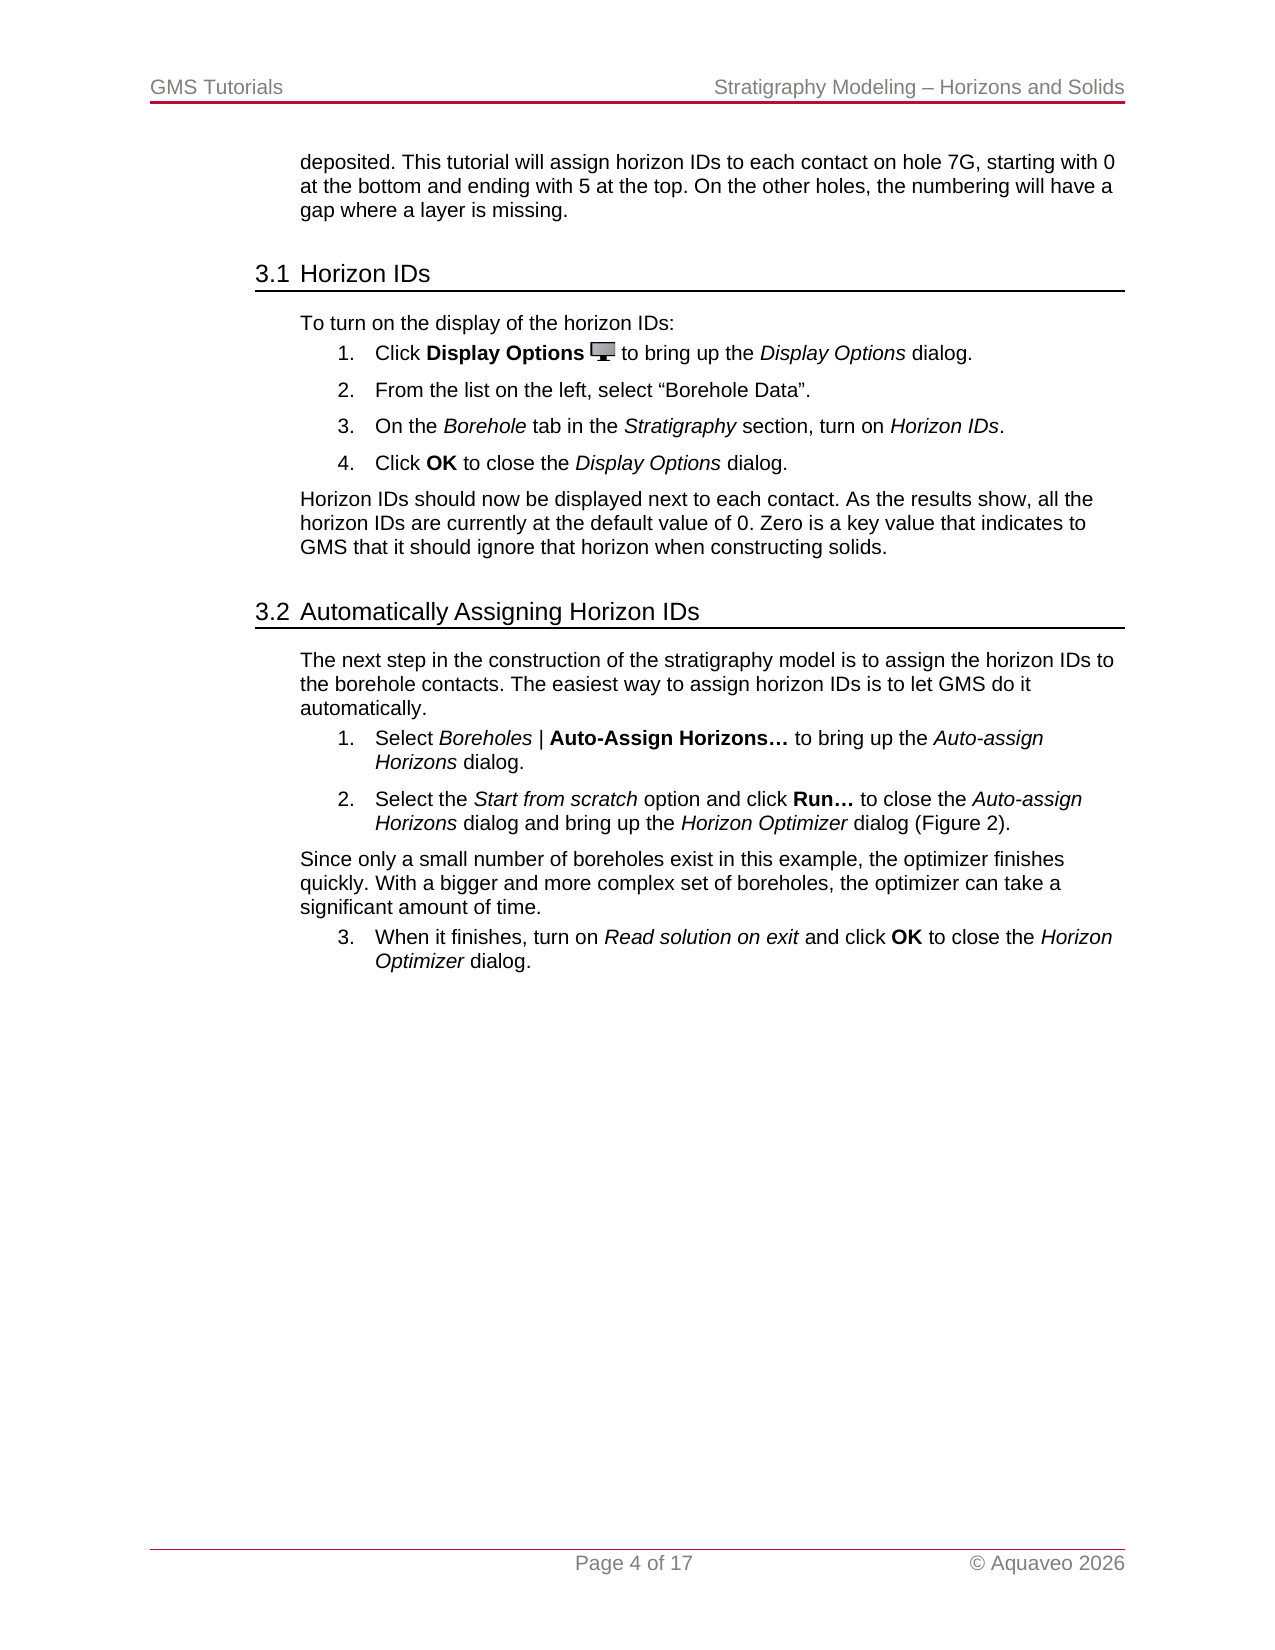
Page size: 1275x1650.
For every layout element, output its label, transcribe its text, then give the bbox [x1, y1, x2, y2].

picture [590, 342, 616, 361]
subtitle Automatically Assigning Horizon IDs [255, 596, 1125, 627]
text The next step in the construction of the stratigraphy model is to assign the horizon IDs to the borehole contacts. The easiest way to assign horizon IDs is to let GMS do it automatically. [300, 648, 1125, 720]
list Select Boreholes | Auto-Assign Horizons… to bring up the Auto-assign Horizons dialog. [337, 726, 1125, 774]
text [300, 150, 1125, 222]
text To turn on the display of the horizon IDs: [300, 311, 1125, 335]
subtitle Horizon IDs [255, 259, 1125, 290]
text Since only a small number of boreholes exist in this example, the optimizer finishes quickly. With a bigger and more complex set of boreholes, the optimizer can take a significant amount of time. [300, 847, 1125, 919]
list From the list on the left, select “Borehole Data”. [337, 378, 1125, 402]
list When it finishes, turn on Read solution on exit and click OK to close the Horizon Optimizer dialog. [337, 925, 1125, 973]
list Click Display Options to bring up the Display Options dialog. [337, 341, 1125, 365]
list Click OK to close the Display Options dialog. [337, 451, 1125, 474]
text Horizon IDs should now be displayed next to each contact. As the results show, all the horizon IDs are currently at the default value of 0. Zero is a key value that indicates to GMS that it should ignore that horizon when constructing solids. [300, 487, 1125, 559]
list Select the Start from scratch option and click Run… to close the Auto-assign Horizons dialog and bring up the Horizon Optimizer dialog (Figure 2). [337, 787, 1125, 834]
list On the Borehole tab in the Stratigraphy section, turn on Horizon IDs. [337, 414, 1125, 438]
